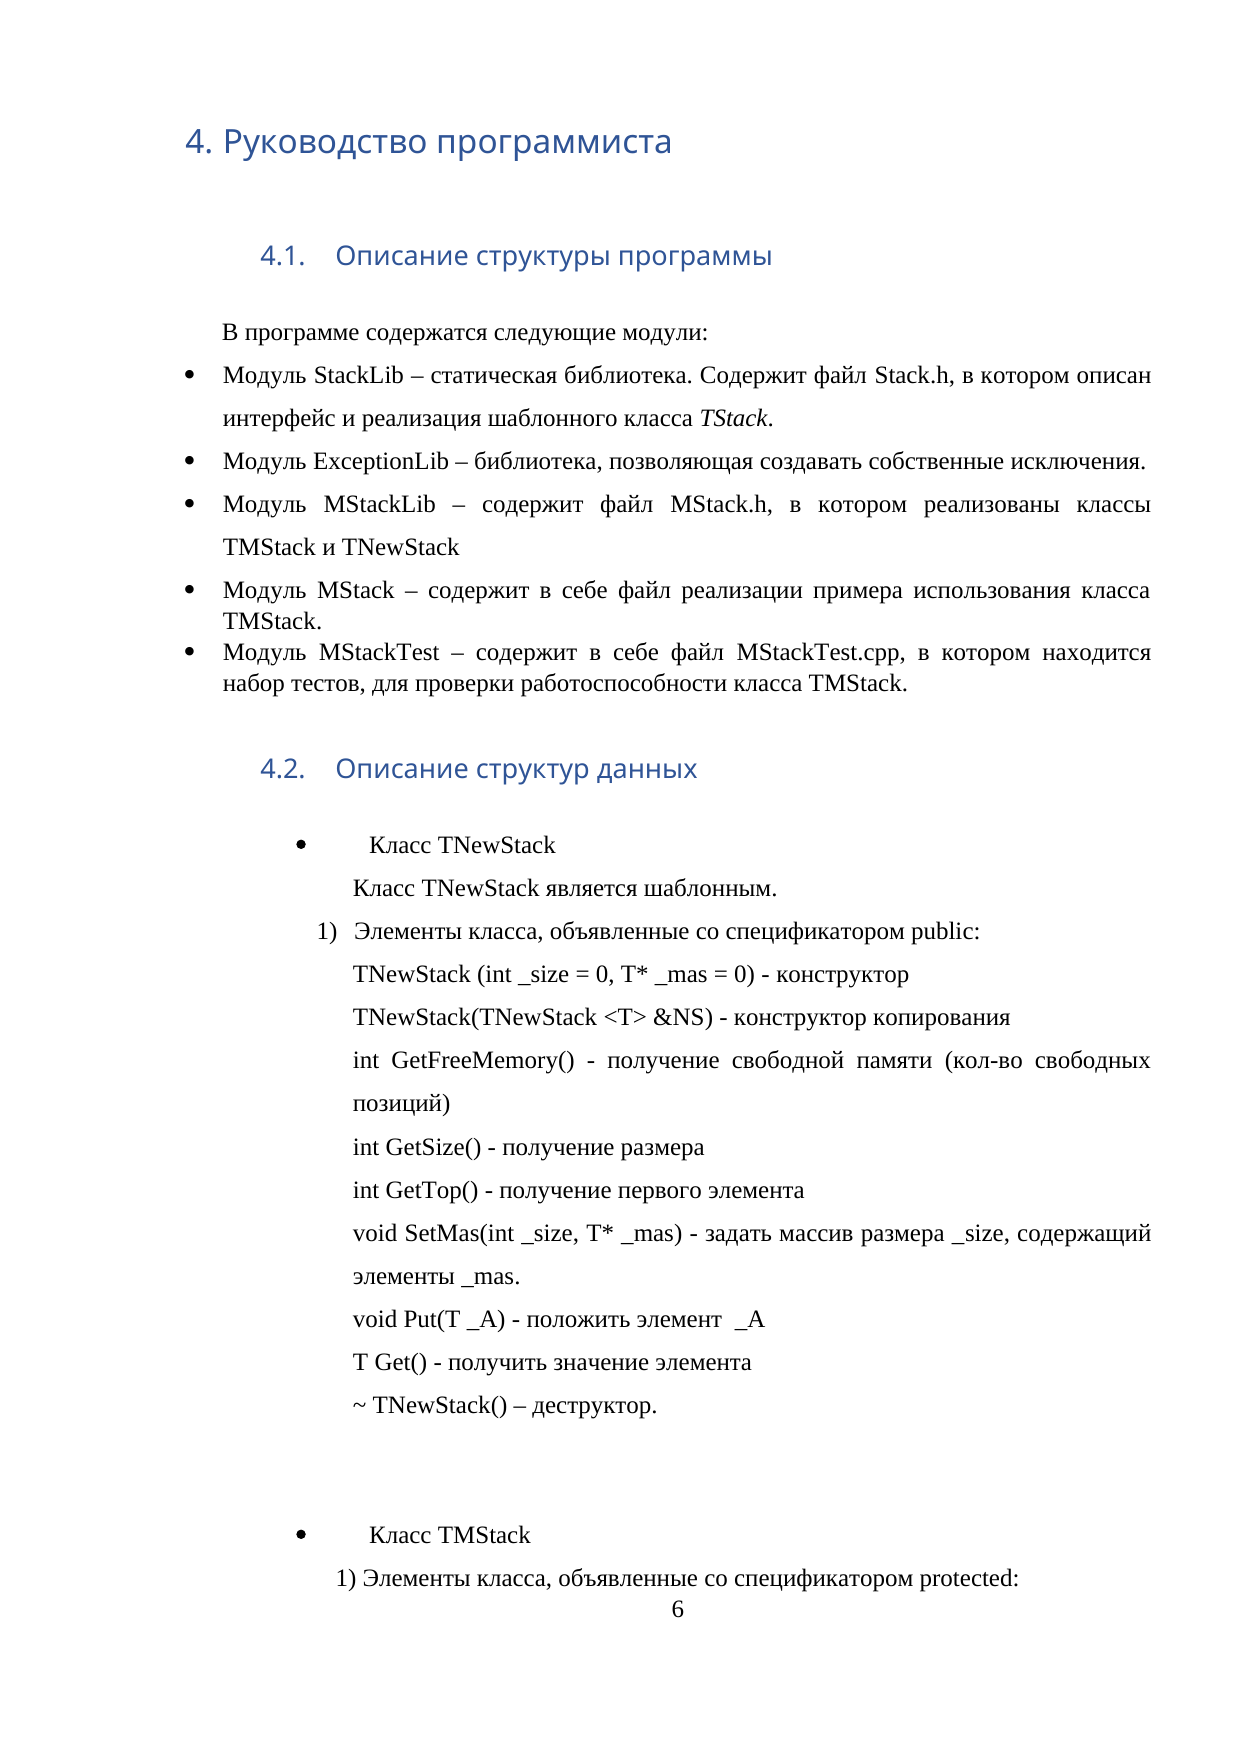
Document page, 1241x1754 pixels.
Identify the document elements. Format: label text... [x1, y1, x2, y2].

list void Put(T _A) - положить элемент _A [353, 1304, 1152, 1333]
list Модуль StackLib – статическая библиотека. Содержит файл Stack.h, в котором описан интерфейс и реализация шаблонного класса TStack. [185, 360, 1152, 432]
list Класс TNewStack является шаблонным. [353, 873, 1152, 902]
subtitle Описание структур данных [260, 749, 1152, 786]
list int GetTop() - получение первого элемента [353, 1175, 1152, 1203]
list Модуль MStackLib – содержит файл MStack.h, в котором реализованы классы TMStack и TNewStack [185, 489, 1152, 561]
list Модуль MStack – содержит в себе файл реализации примера использования класса TMStack. [185, 575, 1152, 635]
list 1) Элементы класса, объявленные со спецификатором protected: [335, 1563, 1152, 1592]
list Класс TMStack [223, 1520, 1152, 1548]
text В программе содержатся следующие модули: [148, 317, 1152, 345]
list TNewStack (int _size = 0, T* _mas = 0) - конструктор [353, 959, 1152, 988]
list ~ TNewStack() – деструктор. [353, 1390, 1152, 1419]
list Элементы класса, объявленные со спецификатором public: [316, 916, 1152, 945]
subtitle Описание структуры программы [260, 236, 1152, 273]
list Класс TNewStack [223, 830, 1152, 858]
subtitle Руководство программиста [185, 118, 1152, 163]
list Модуль MStackTest – содержит в себе файл MStackTest.cpp, в котором находится набор тестов, для проверки работоспособности класса TMStack. [185, 637, 1152, 697]
list T Get() - получить значение элемента [353, 1347, 1152, 1376]
list int GetSize() - получение размера [353, 1132, 1152, 1160]
list TNewStack(TNewStack <T> &NS) - конструктор копирования [353, 1002, 1152, 1031]
list Модуль ExceptionLib – библиотека, позволяющая создавать собственные исключения. [185, 446, 1152, 475]
list int GetFreeMemory() - получение свободной памяти (кол-во свободных позиций) [353, 1045, 1152, 1117]
list void SetMas(int _size, T* _mas) - задать массив размера _size, содержащий элементы _mas. [353, 1218, 1152, 1290]
